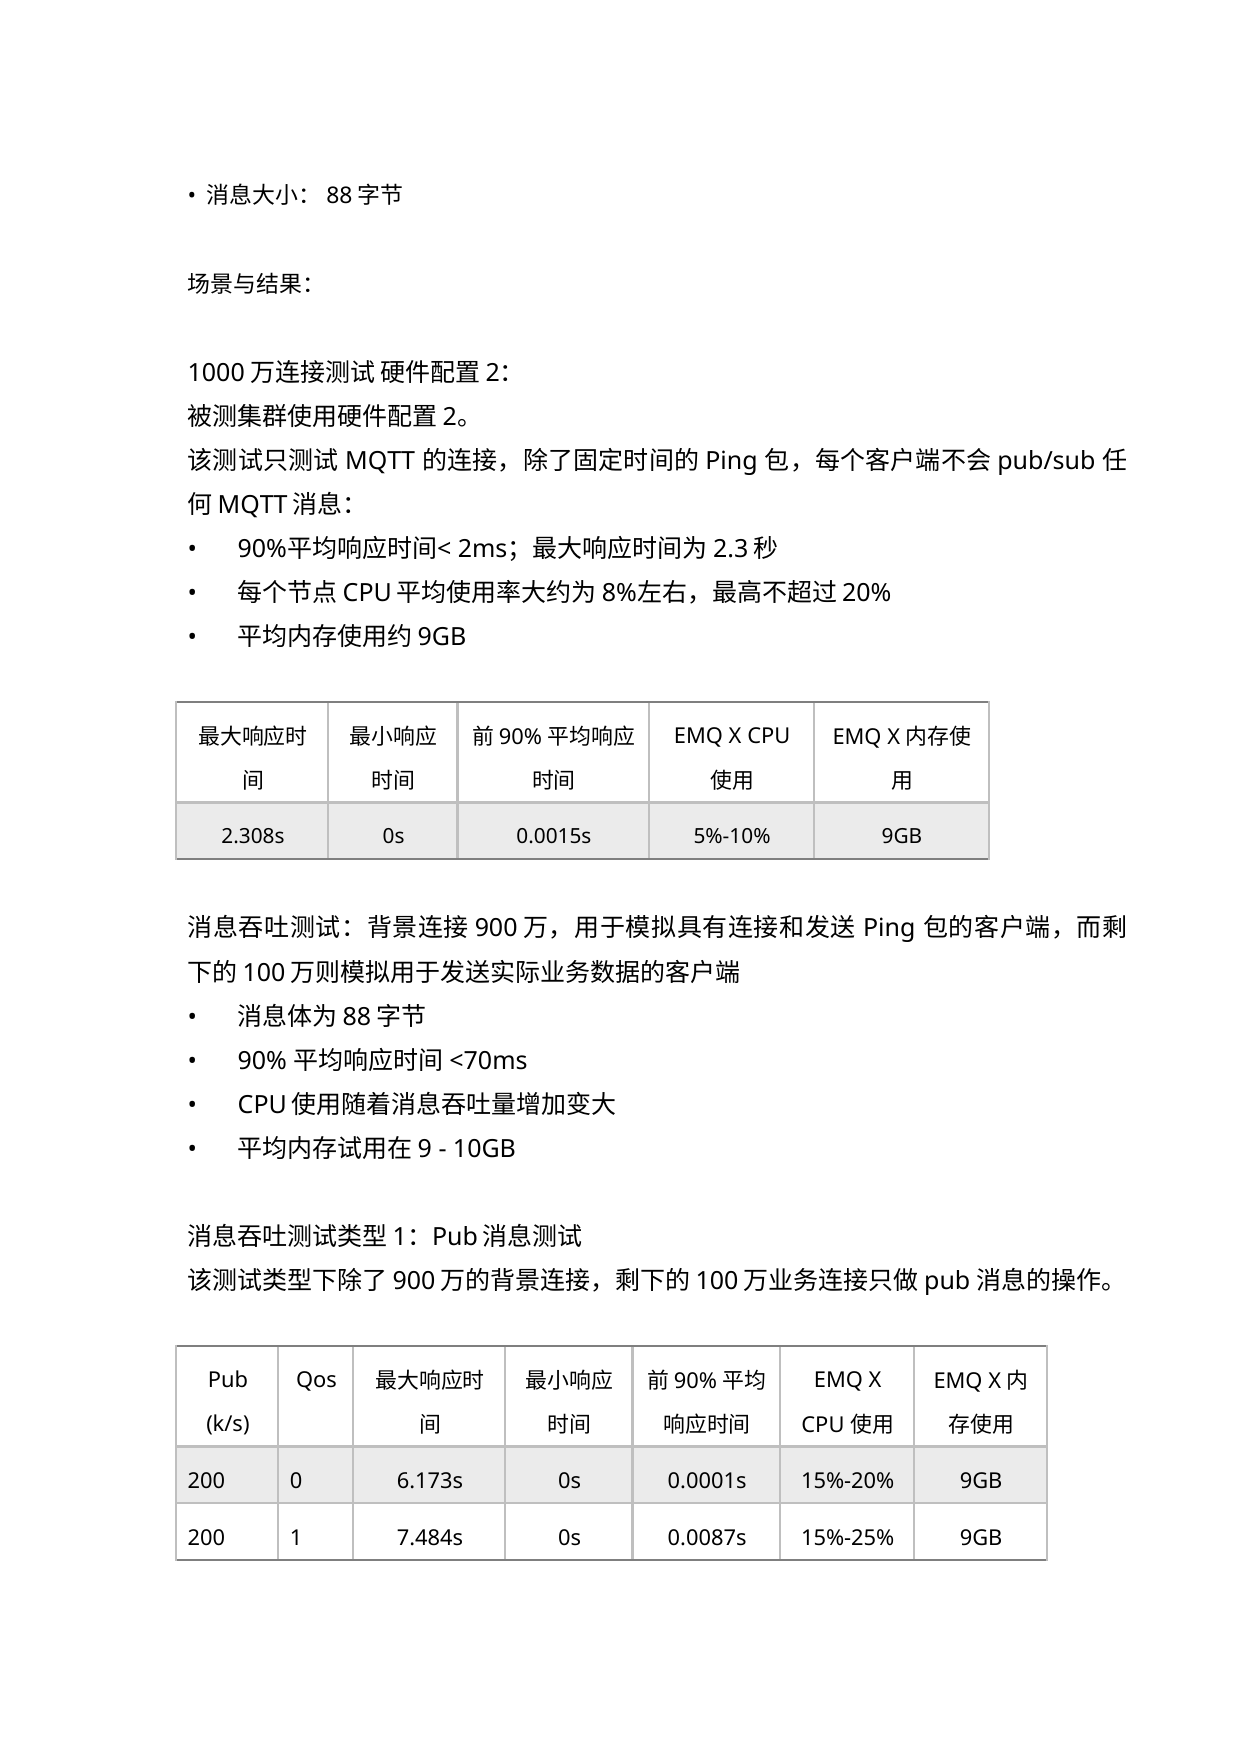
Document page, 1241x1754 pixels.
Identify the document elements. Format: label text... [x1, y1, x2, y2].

table_header Pub (k/s) [177, 1347, 277, 1445]
table_cell 0s [506, 1504, 631, 1558]
list 每个节点CPU平均使用率大约为8%左右，最高不超过20% [187, 568, 1128, 613]
list 消息体为88字节 [187, 992, 1128, 1036]
table_cell 0.0087s [634, 1504, 779, 1558]
list 90%平均响应时间< 2ms；最大响应时间为 2.3秒 [187, 524, 1128, 568]
list 90% 平均响应时间 <70ms [187, 1036, 1128, 1080]
list 平均内存使用约9GB [187, 613, 1128, 657]
list CPU使用随着消息吞吐量增加变大 [187, 1080, 1128, 1124]
table_header 前90% 平均响应时间 [634, 1347, 779, 1445]
text 消息吞吐测试类型1：Pub消息测试 [187, 1212, 1128, 1257]
table_header 最大 响应时间 [354, 1347, 504, 1445]
table_header EMQ X CPU 使用 [650, 703, 813, 801]
table_header 最小 响应时间 [329, 703, 456, 801]
table_cell 200 [177, 1504, 277, 1558]
table_header 最小 响应时间 [506, 1347, 631, 1445]
table_header EMQ X CPU 使用 [781, 1347, 913, 1445]
list 平均内存试用在9 - 10GB [187, 1124, 1128, 1168]
table_cell 7.484s [354, 1504, 504, 1558]
table_cell 0s [506, 1448, 631, 1502]
table_cell 200 [177, 1448, 277, 1502]
table_cell 15%-25% [781, 1504, 913, 1558]
list 消息大小： 88字节 [187, 172, 1053, 216]
table_cell 0.0001s [634, 1448, 779, 1502]
table_cell 9GB [915, 1448, 1046, 1502]
table_cell 5%-10% [650, 804, 813, 858]
text 场景与结果： [187, 260, 1053, 304]
text 该测试类型下除了900万的背景连接，剩下的100万业务连接只做 pub 消息的操作。 [187, 1257, 1128, 1301]
table_header EMQ X 内存使用 [915, 1347, 1046, 1445]
table_cell 0s [329, 804, 456, 858]
table_header 前90% 平均 响应时间 [459, 703, 648, 801]
table_cell 9GB [815, 804, 988, 858]
text 该测试只测试 MQTT 的连接，除了固定时间的Ping 包，每个客户端不会pub/sub 任何MQTT消息： [187, 436, 1128, 524]
table_header 最大 响应时间 [177, 703, 327, 801]
table_cell 0.0015s [459, 804, 648, 858]
table_cell 0 [279, 1448, 352, 1502]
table_cell 2.308s [177, 804, 327, 858]
table_header EMQ X 内存使用 [815, 703, 988, 801]
text 消息吞吐测试：背景连接900万，用于模拟具有连接和发送 Ping 包的客户端，而剩下的100万则模拟用于发送实际业务数据的客户端 [187, 904, 1128, 992]
table_cell 9GB [915, 1504, 1046, 1558]
table_cell 15%-20% [781, 1448, 913, 1502]
table_cell 6.173s [354, 1448, 504, 1502]
table_cell 1 [279, 1504, 352, 1558]
table_header Qos [279, 1347, 352, 1445]
text 1000万连接测试 硬件配置2： [187, 348, 1128, 392]
text 被测集群使用硬件配置2。 [187, 392, 1128, 436]
